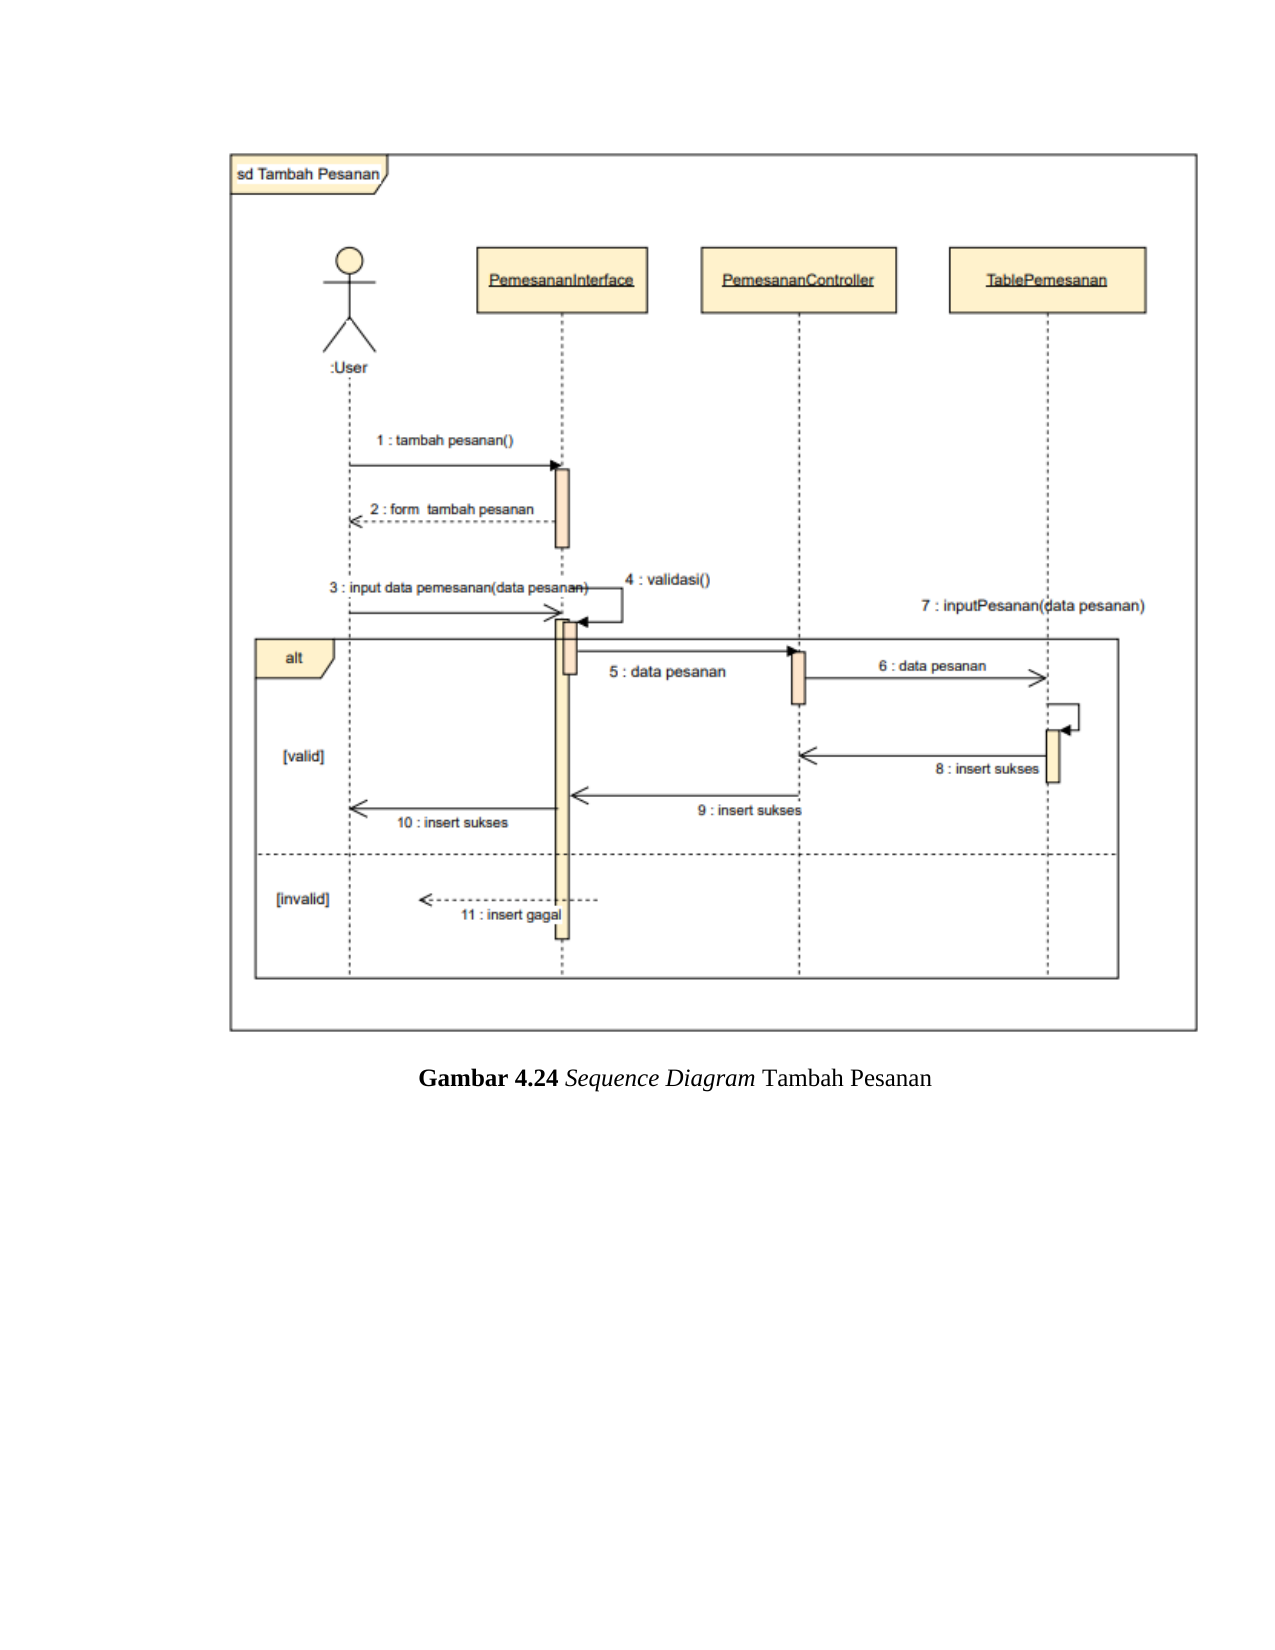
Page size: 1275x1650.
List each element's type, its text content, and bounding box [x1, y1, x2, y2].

picture [225, 150, 1200, 1035]
list Gambar 4.24 Sequence Diagram Tambah Pesanan [225, 1063, 1125, 1091]
